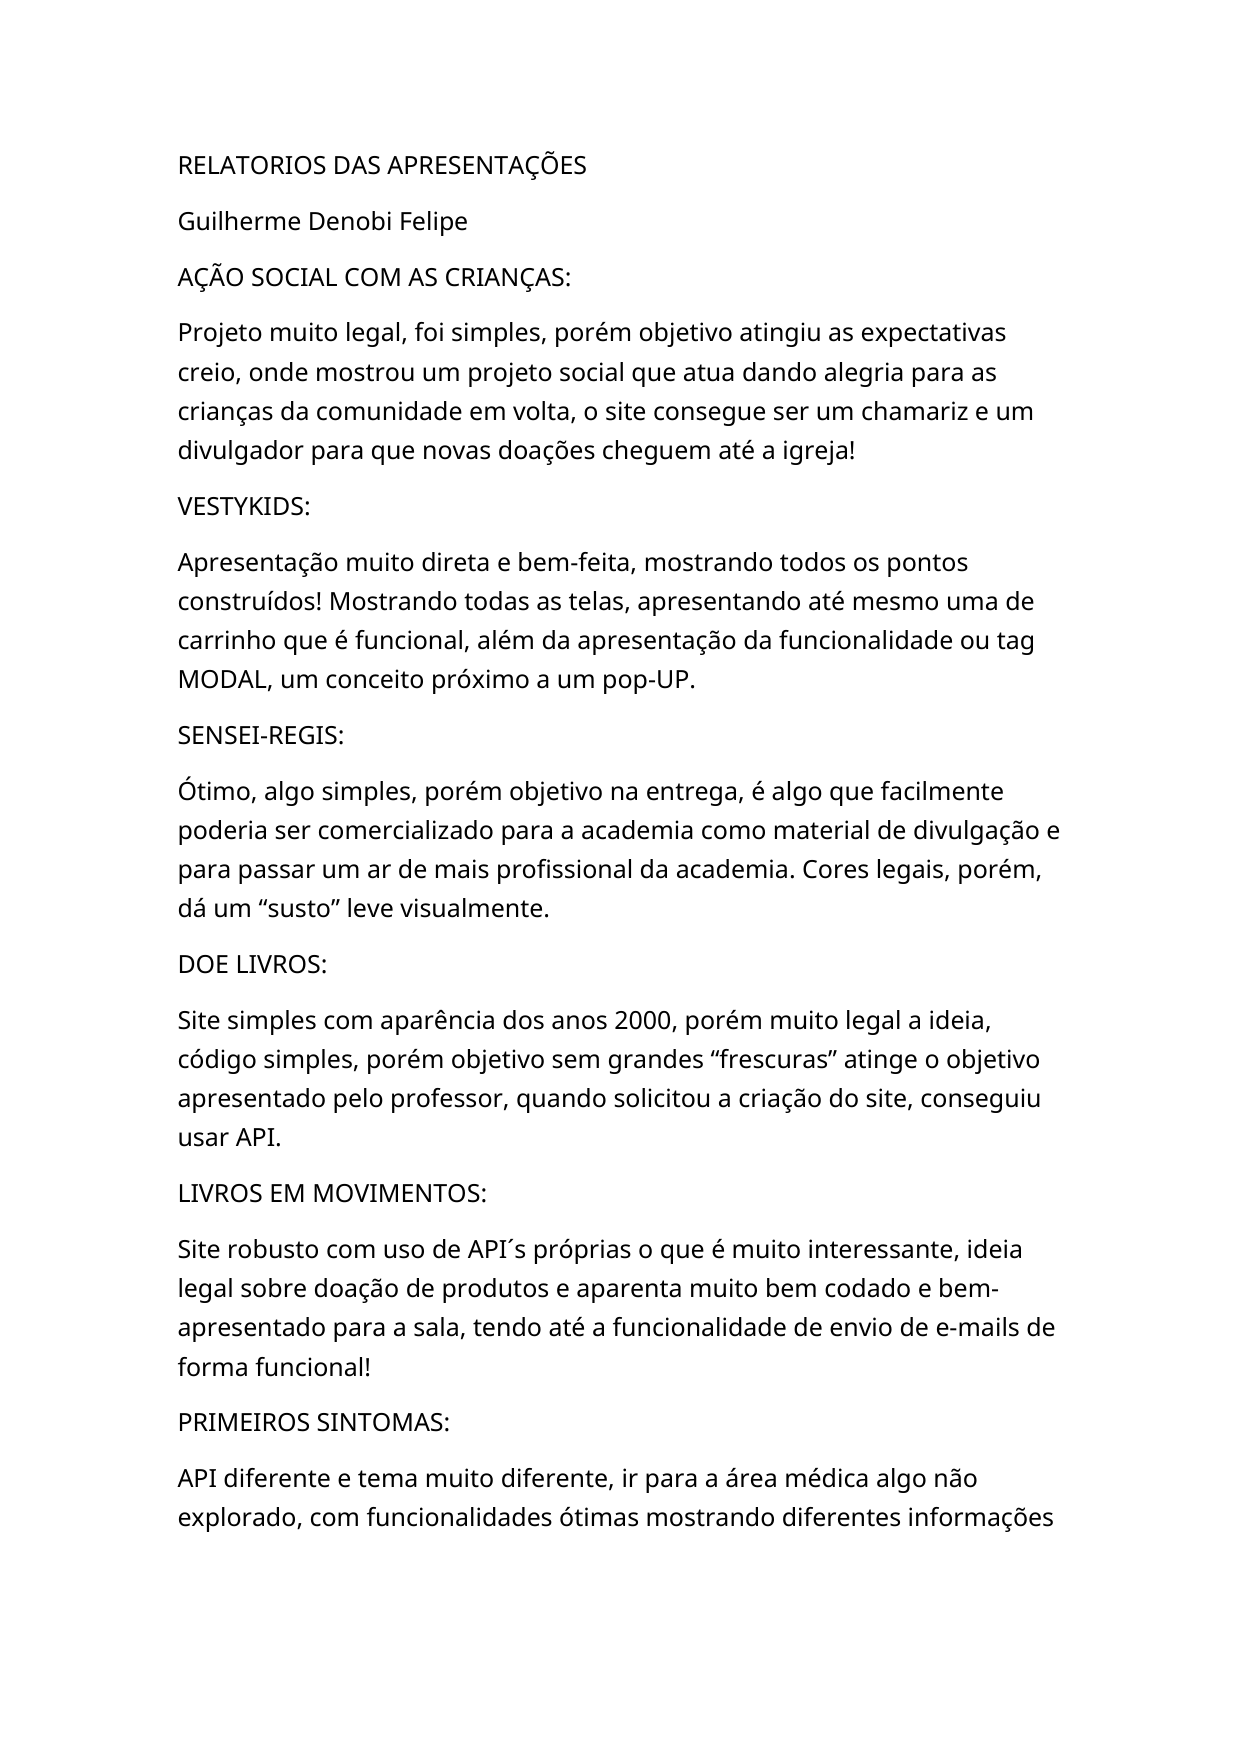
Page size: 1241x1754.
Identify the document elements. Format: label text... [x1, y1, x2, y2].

text SENSEI-REGIS: [177, 718, 1063, 752]
text LIVROS EM MOVIMENTOS: [177, 1176, 1063, 1210]
text DOE LIVROS: [177, 947, 1063, 981]
text Site simples com aparência dos anos 2000, porém muito legal a ideia, código simples, porém objetivo sem grandes “frescuras” atinge o objetivo apresentado pelo professor, quando solicitou a criação do site, conseguiu usar API. [177, 1003, 1063, 1154]
text Projeto muito legal, foi simples, porém objetivo atingiu as expectativas creio, onde mostrou um projeto social que atua dando alegria para as crianças da comunidade em volta, o site consegue ser um chamariz e um divulgador para que novas doações cheguem até a igreja! [177, 315, 1063, 467]
text Ótimo, algo simples, porém objetivo na entrega, é algo que facilmente poderia ser comercializado para a academia como material de divulgação e para passar um ar de mais profissional da academia. Cores legais, porém, dá um “susto” leve visualmente. [177, 773, 1063, 925]
text Guilherme Denobi Felipe [177, 203, 1063, 237]
text PRIMEIROS SINTOMAS: [177, 1405, 1063, 1439]
text AÇÃO SOCIAL COM AS CRIANÇAS: [177, 259, 1063, 293]
text VESTYKIDS: [177, 488, 1063, 522]
text Site robusto com uso de API´s próprias o que é muito interessante, ideia legal sobre doação de produtos e aparenta muito bem codado e bem-apresentado para a sala, tendo até a funcionalidade de envio de e-mails de forma funcional! [177, 1232, 1063, 1383]
text RELATORIOS DAS APRESENTAÇÕES [177, 148, 1063, 182]
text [177, 1461, 1063, 1534]
text Apresentação muito direta e bem-feita, mostrando todos os pontos construídos! Mostrando todas as telas, apresentando até mesmo uma de carrinho que é funcional, além da apresentação da funcionalidade ou tag MODAL, um conceito próximo a um pop-UP. [177, 544, 1063, 696]
